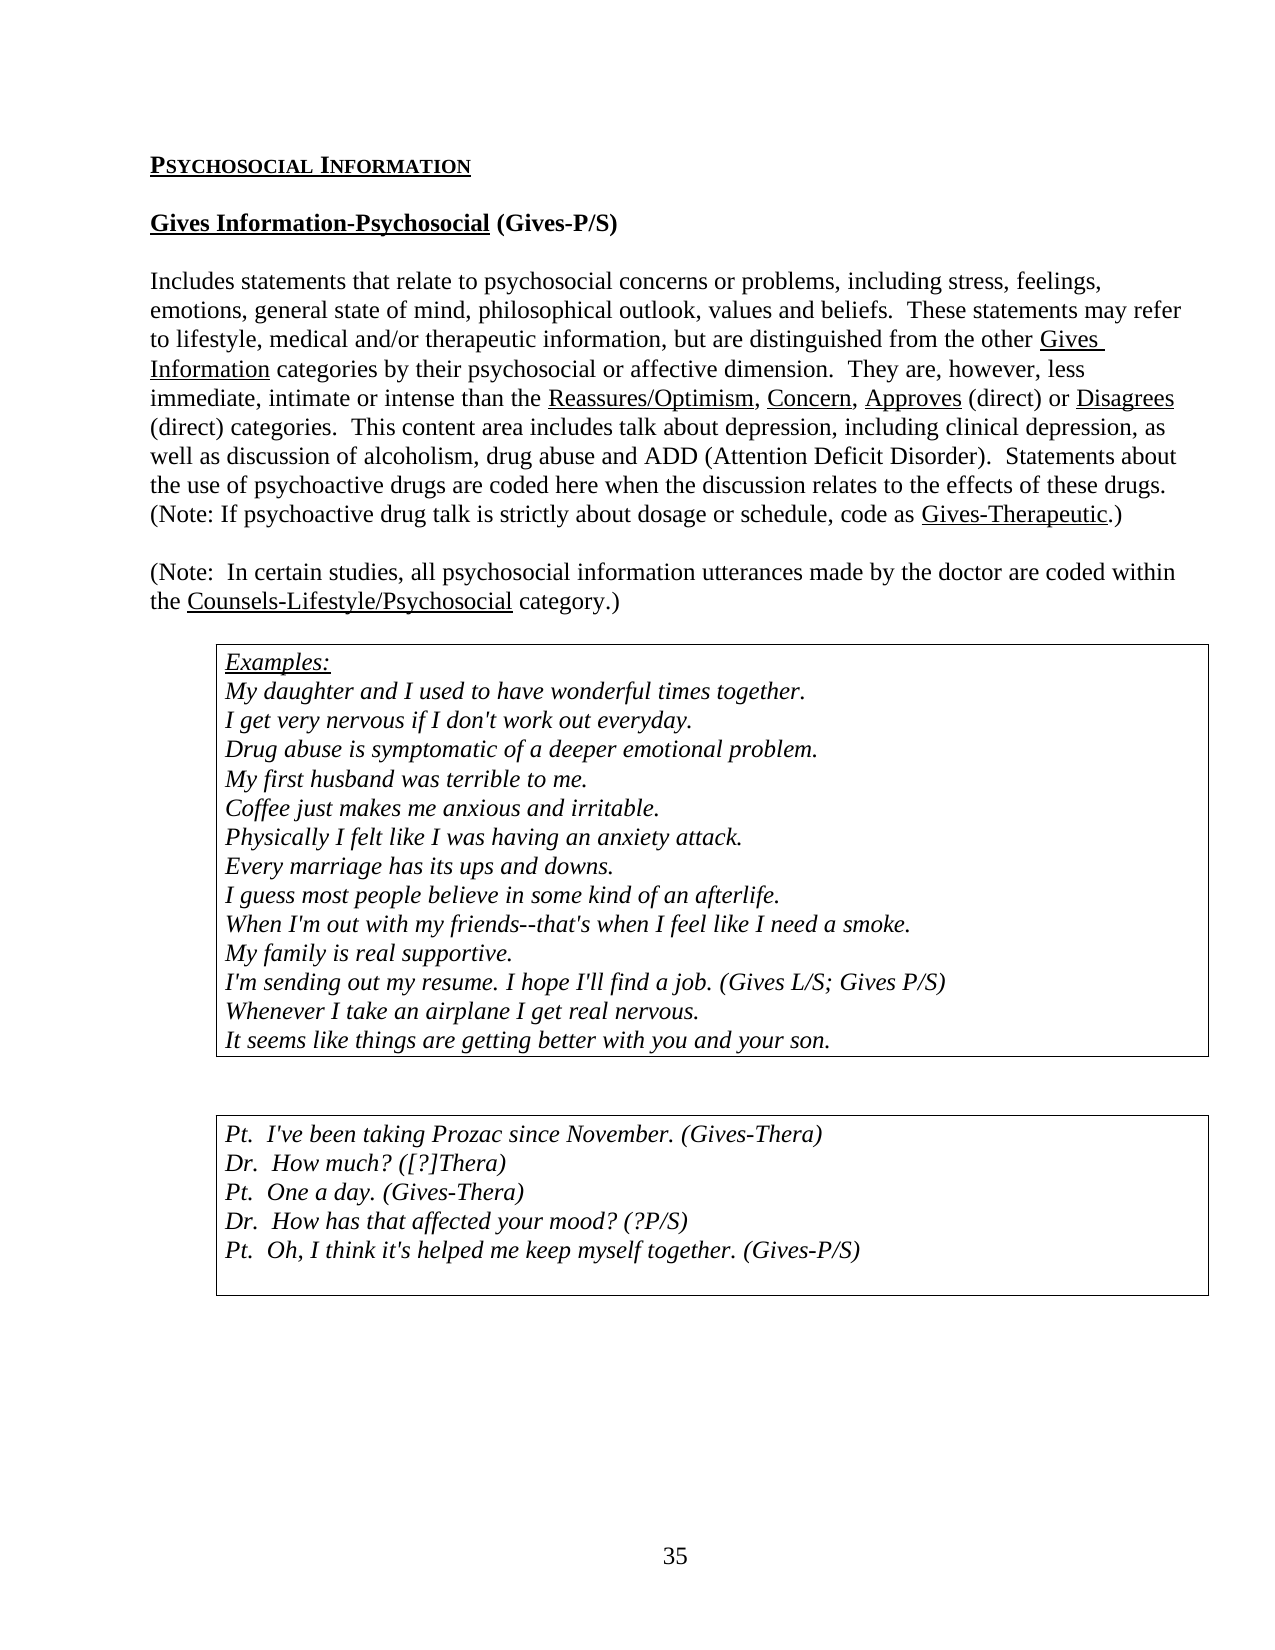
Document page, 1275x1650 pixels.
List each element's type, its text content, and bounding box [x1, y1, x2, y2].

text My family is real supportive. [217, 935, 1208, 964]
text Pt. I've been taking Prozac since November. (Gives-Thera) [217, 1116, 1208, 1144]
text Whenever I take an airplane I get real nervous. [217, 993, 1208, 1022]
text Coffee just makes me anxious and irritable. [217, 789, 1208, 818]
text Dr. How much? ([?]Thera) [217, 1144, 1208, 1173]
text I'm sending out my resume. I hope I'll find a job. (Gives L/S; Gives P/S) [217, 964, 1208, 993]
text Psychosocial Information [150, 150, 1200, 179]
text Physically I felt like I was having an anxiety attack. [217, 818, 1208, 847]
text Gives Information-Psychosocial (Gives-P/S) [150, 208, 1200, 237]
text Drug abuse is symptomatic of a deeper emotional problem. [217, 731, 1208, 760]
text Every marriage has its ups and downs. [217, 847, 1208, 877]
text Pt. One a day. (Gives-Thera) [217, 1173, 1208, 1202]
text I get very nervous if I don't work out everyday. [217, 702, 1208, 731]
text I guess most people believe in some kind of an afterlife. [217, 877, 1208, 906]
text Pt. Oh, I think it's helped me keep myself together. (Gives-P/S) [217, 1232, 1208, 1264]
text My first husband was terrible to me. [217, 760, 1208, 789]
text When I'm out with my friends--that's when I feel like I need a smoke. [217, 906, 1208, 935]
text Dr. How has that affected your mood? (?P/S) [217, 1202, 1208, 1232]
text My daughter and I used to have wonderful times together. [217, 673, 1208, 702]
text (Note: In certain studies, all psychosocial information utterances made by the doctor are coded within the Counsels-Lifestyle/Psychosocial category.) [150, 557, 1200, 615]
text Includes statements that relate to psychosocial concerns or problems, including stress, feelings, emotions, general state of mind, philosophical outlook, values and beliefs. These statements may refer to lifestyle, medical and/or therapeutic information, but are distinguished from the other Gives Information categories by their psychosocial or affective dimension. They are, however, less immediate, intimate or intense than the Reassures/Optimism, Concern, Approves (direct) or Disagrees (direct) categories. This content area includes talk about depression, including clinical depression, as well as discussion of alcoholism, drug abuse and ADD (Attention Deficit Disorder). Statements about the use of psychoactive drugs are coded here when the discussion relates to the effects of these drugs. (Note: If psychoactive drug talk is strictly about dosage or schedule, code as Gives-Therapeutic.) [150, 266, 1200, 528]
text Examples: [217, 645, 1208, 673]
text It seems like things are getting better with you and your son. [217, 1022, 1208, 1056]
